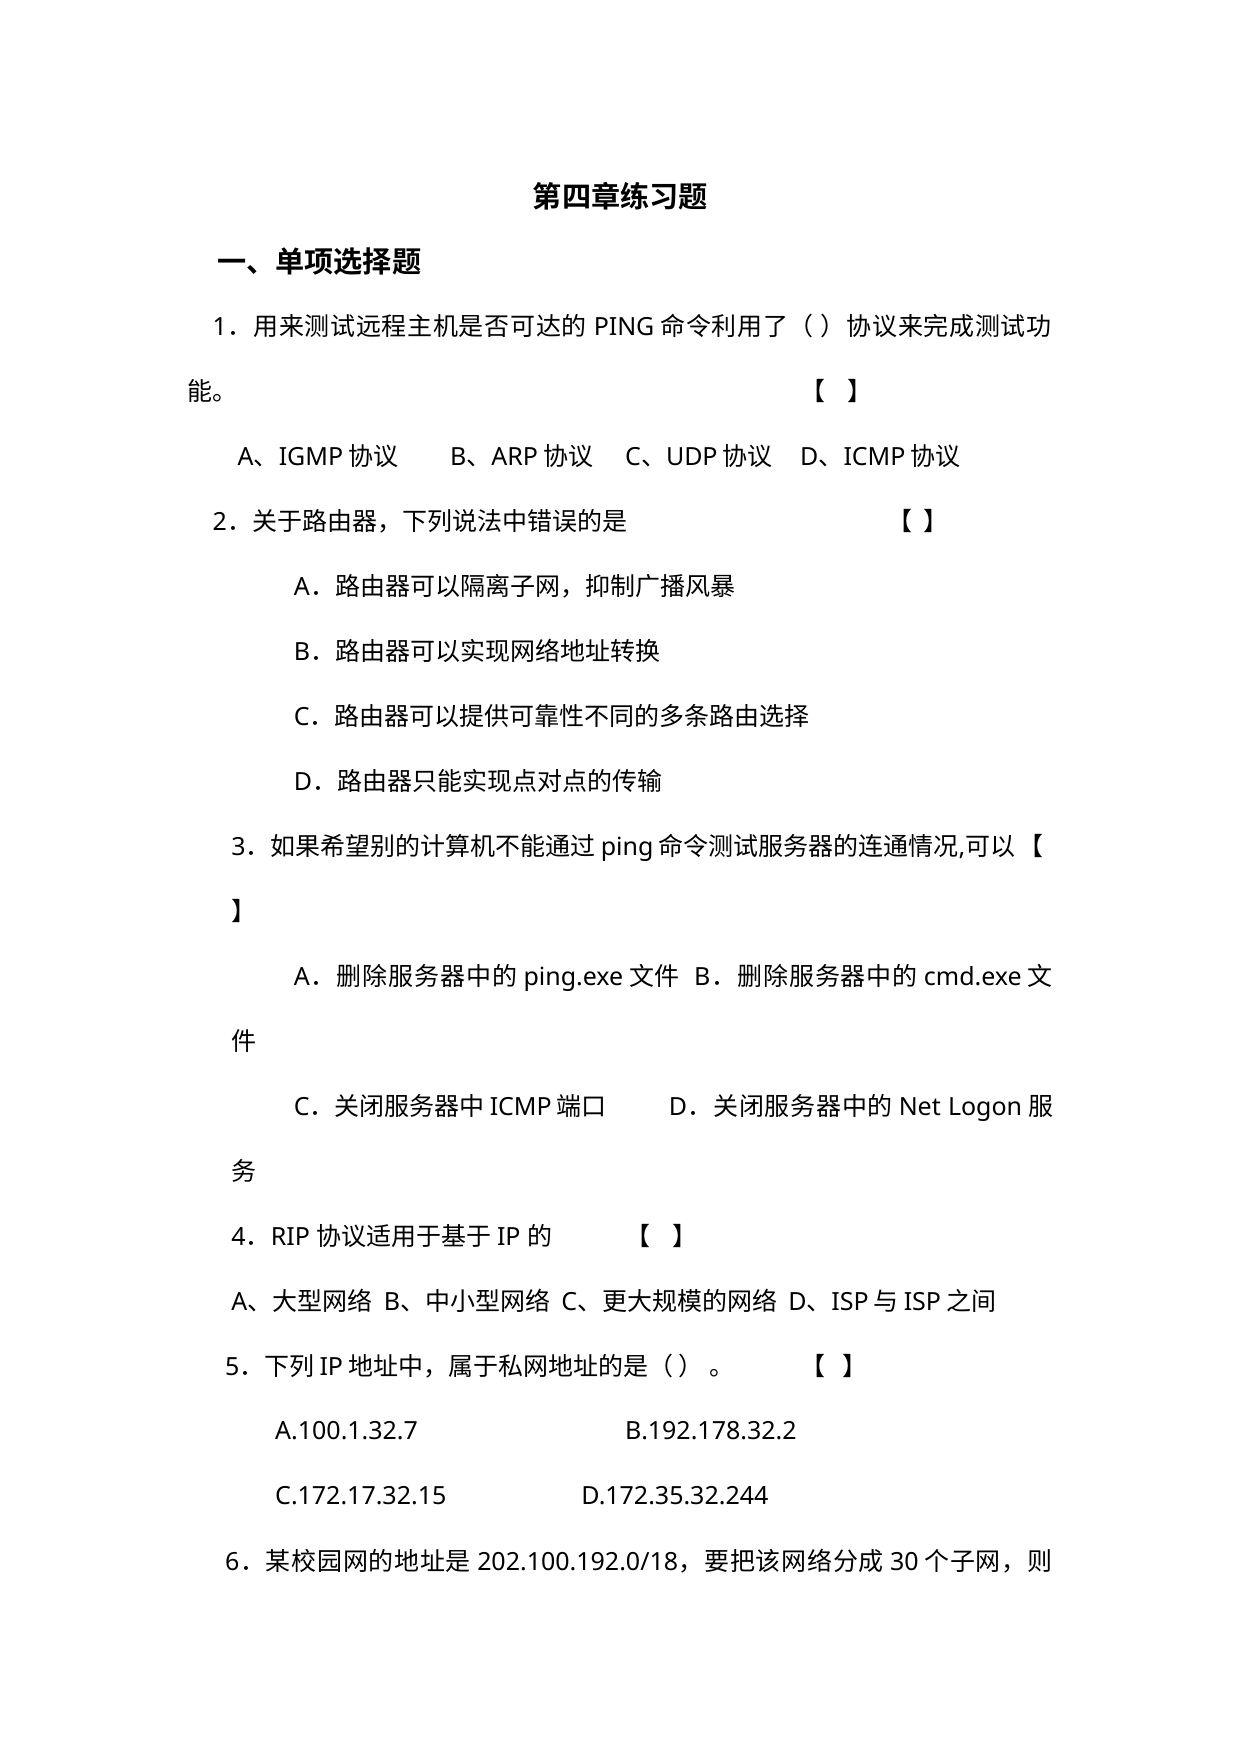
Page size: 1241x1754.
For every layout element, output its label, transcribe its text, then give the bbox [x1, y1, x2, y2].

text C.172.17.32.15 D.172.35.32.244 [187, 1462, 1053, 1527]
text D．路由器只能实现点对点的传输 [231, 747, 1053, 812]
text A、大型网络 B、中小型网络 C、更大规模的网络 D、ISP与ISP之间 [231, 1267, 1053, 1332]
text 2．关于路由器，下列说法中错误的是 【 】 [187, 487, 1053, 552]
text C．关闭服务器中ICMP端口 D．关闭服务器中的Net Logon服务 [231, 1072, 1053, 1202]
text A．路由器可以隔离子网，抑制广播风暴 [231, 552, 1053, 617]
text 一、单项选择题 [187, 227, 1053, 292]
text A、IGMP协议 B、ARP协议 C、UDP协议 D、ICMP协议 [187, 422, 1053, 487]
text 第四章练习题 [187, 162, 1053, 227]
text A.100.1.32.7 B.192.178.32.2 [187, 1397, 1053, 1462]
text C．路由器可以提供可靠性不同的多条路由选择 [231, 682, 1053, 747]
text 1．用来测试远程主机是否可达的PING命令利用了（ ）协议来完成测试功能。 【 】 [187, 292, 1053, 422]
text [187, 1527, 1053, 1592]
text A．删除服务器中的ping.exe文件 B．删除服务器中的cmd.exe文件 [231, 942, 1053, 1072]
text B．路由器可以实现网络地址转换 [231, 617, 1053, 682]
text 3．如果希望别的计算机不能通过ping命令测试服务器的连通情况,可以 【 】 [231, 812, 1053, 942]
text 4．RIP 协议适用于基于 IP 的 【 】 [231, 1202, 1053, 1267]
text 5．下列IP地址中，属于私网地址的是（ ） 。 【 】 [187, 1332, 1053, 1397]
